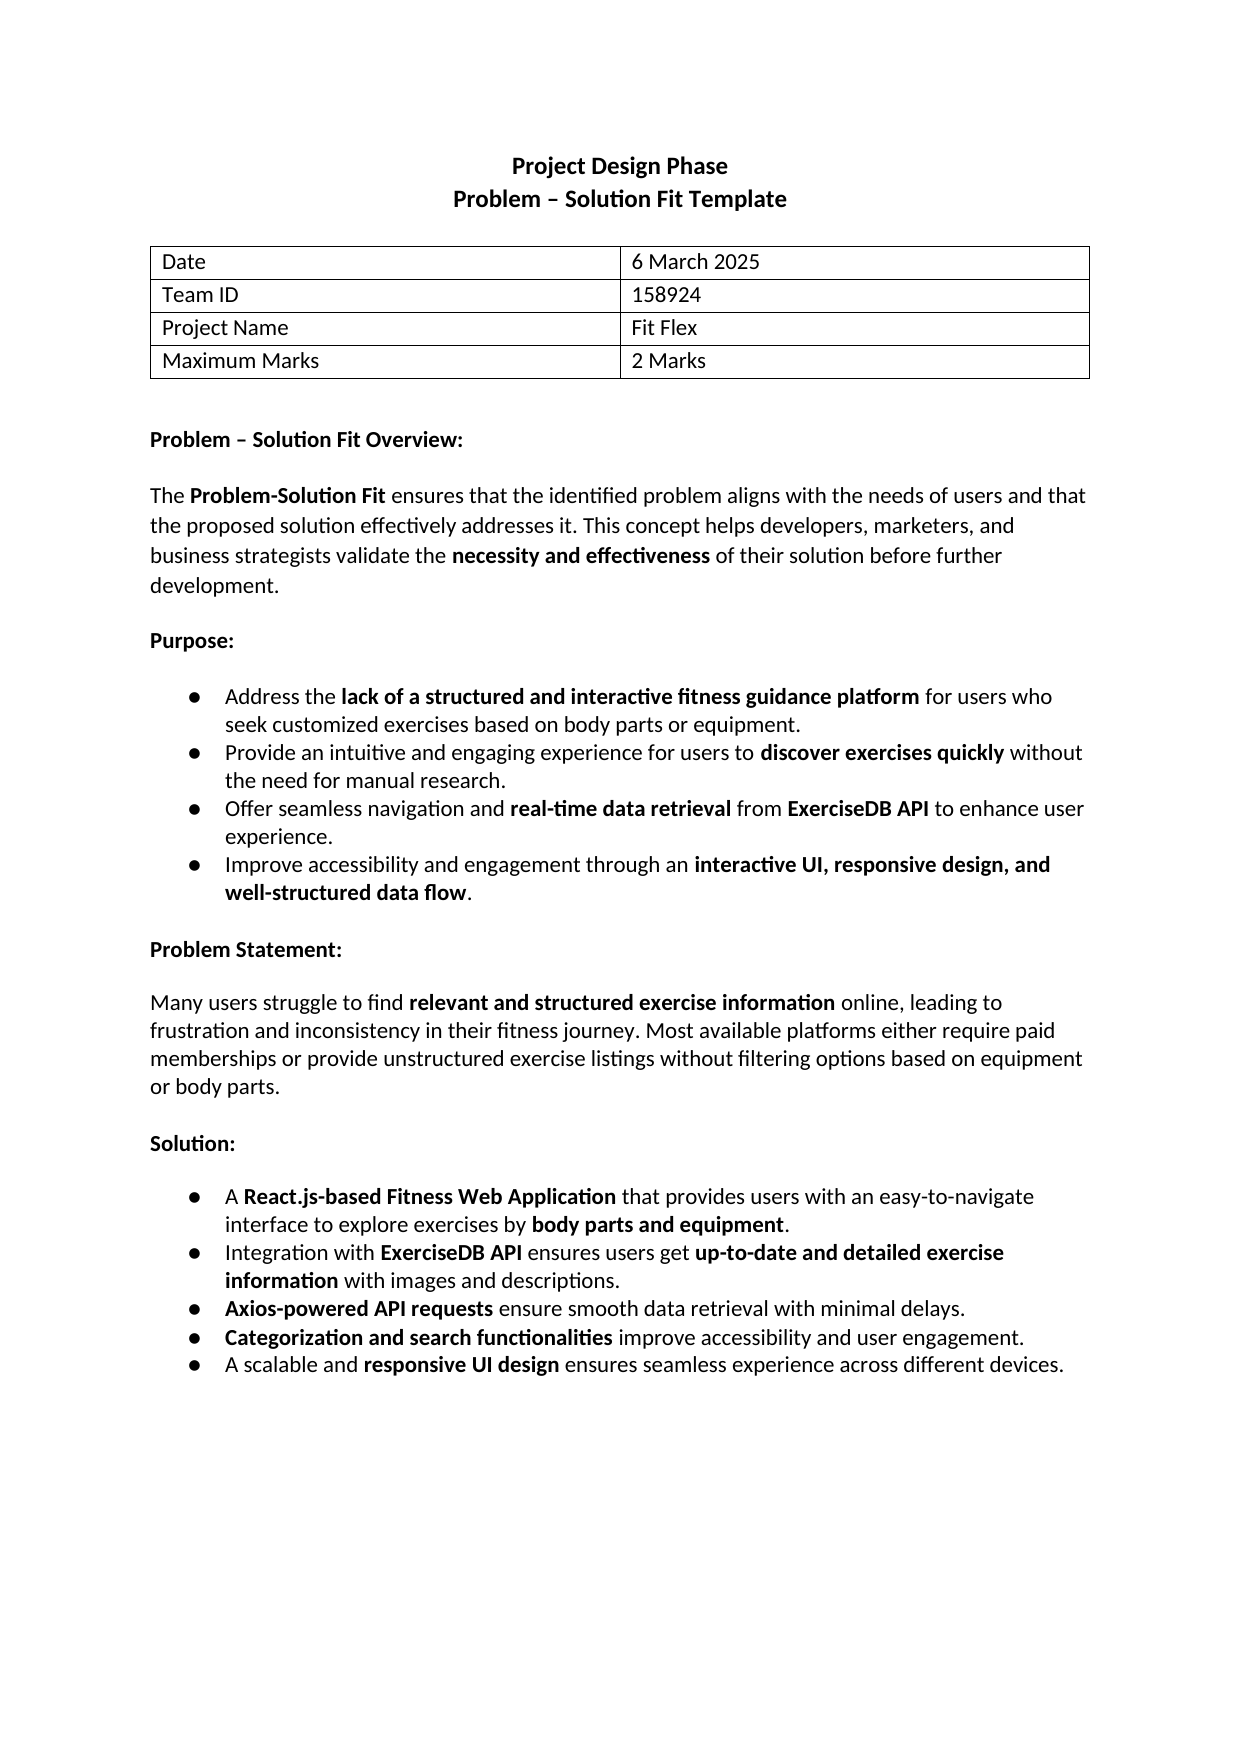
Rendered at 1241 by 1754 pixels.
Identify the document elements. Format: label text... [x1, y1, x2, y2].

text Purpose: [150, 627, 1090, 655]
subtitle Solution: [150, 1129, 1090, 1157]
table_cell 2 Marks [621, 346, 1089, 378]
table_cell Project Name [151, 313, 620, 345]
list Provide an intuitive and engaging experience for users to discover exercises quickly without the need for manual research. [187, 738, 1090, 794]
table_header 6 March 2025 [621, 247, 1089, 279]
list Integration with ExerciseDB API ensures users get up-to-date and detailed exercise information with images and descriptions. [187, 1238, 1090, 1294]
table_cell 158924 [621, 280, 1089, 312]
list Offer seamless navigation and real-time data retrieval from ExerciseDB API to enhance user experience. [187, 794, 1090, 850]
text Problem – Solution Fit Overview: [150, 426, 1090, 454]
text Many users struggle to find relevant and structured exercise information online, leading to frustration and inconsistency in their fitness journey. Most available platforms either require paid memberships or provide unstructured exercise listings without filtering options based on equipment or body parts. [150, 988, 1090, 1100]
table_cell Team ID [151, 280, 620, 312]
table_header Date [151, 247, 620, 279]
list Axios-powered API requests ensure smooth data retrieval with minimal delays. [187, 1294, 1090, 1323]
list Improve accessibility and engagement through an interactive UI, responsive design, and well-structured data flow. [187, 850, 1090, 906]
list Address the lack of a structured and interactive fitness guidance platform for users who seek customized exercises based on body parts or equipment. [187, 682, 1090, 738]
text Project Design Phase [150, 150, 1090, 181]
text The Problem-Solution Fit ensures that the identified problem aligns with the needs of users and that the proposed solution effectively addresses it. This concept helps developers, marketers, and business strategists validate the necessity and effectiveness of their solution before further development. [150, 481, 1090, 599]
list A scalable and responsive UI design ensures seamless experience across different devices. [187, 1351, 1090, 1379]
table_cell Maximum Marks [151, 346, 620, 378]
text Problem – Solution Fit Template [150, 183, 1090, 213]
list A React.js-based Fitness Web Application that provides users with an easy-to-navigate interface to explore exercises by body parts and equipment. [187, 1182, 1090, 1238]
subtitle Problem Statement: [150, 935, 1090, 963]
list Categorization and search functionalities improve accessibility and user engagement. [187, 1323, 1090, 1351]
table_cell Fit Flex [621, 313, 1089, 345]
